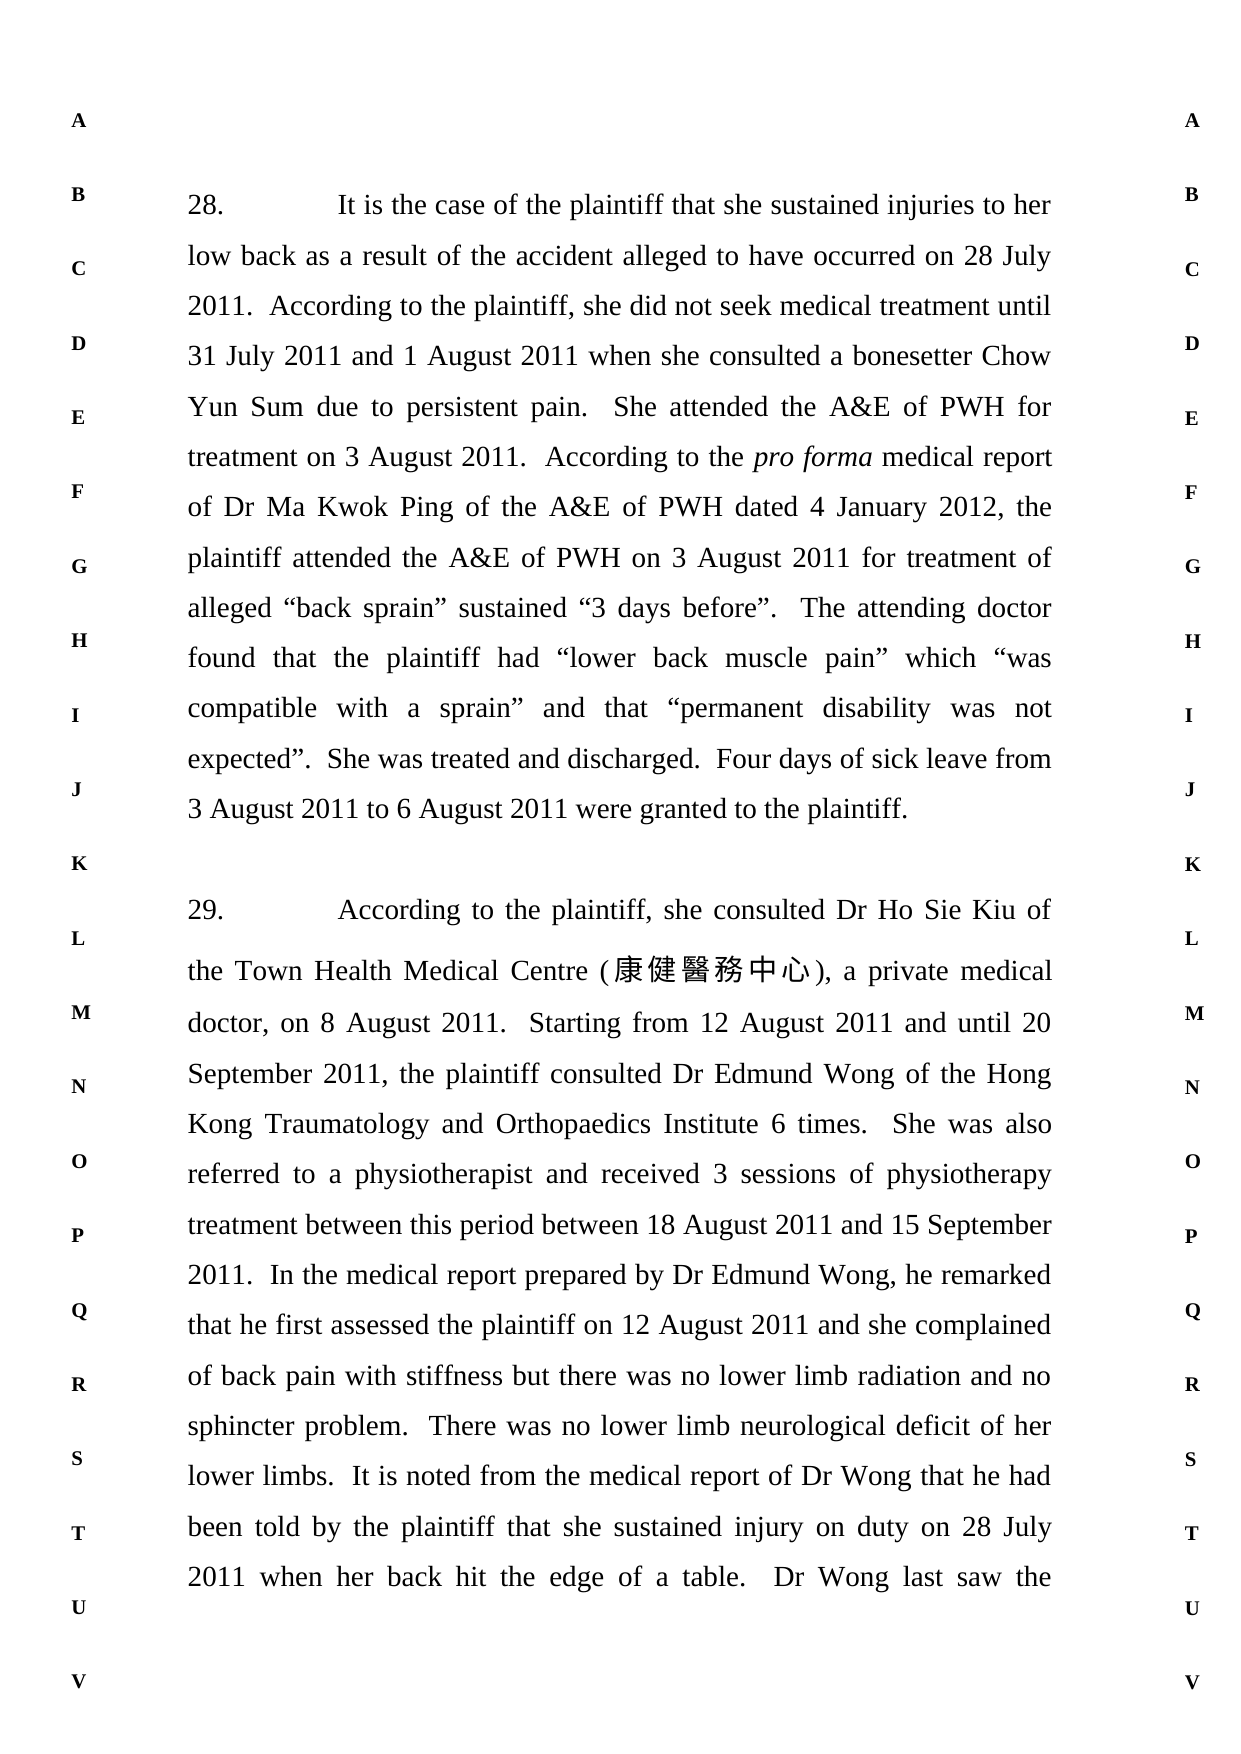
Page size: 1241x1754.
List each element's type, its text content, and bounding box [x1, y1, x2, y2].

list It is the case of the plaintiff that she sustained injuries to her low back as a result of the accident alleged to have occurred on 28 July 2011. According to the plaintiff, she did not seek medical treatment until 31 July 2011 and 1 August 2011 when she consulted a bonesetter Chow Yun Sum due to persistent pain. She attended the A&E of PWH for treatment on 3 August 2011. According to the pro forma medical report of Dr Ma Kwok Ping of the A&E of PWH dated 4 January 2012, the plaintiff attended the A&E of PWH on 3 August 2011 for treatment of alleged “back sprain” sustained “3 days before”. The attending doctor found that the plaintiff had “lower back muscle pain” which “was compatible with a sprain” and that “permanent disability was not expected”. She was treated and discharged. Four days of sick leave from 3 August 2011 to 6 August 2011 were granted to the plaintiff. [187, 187, 1053, 825]
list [187, 892, 1053, 1593]
